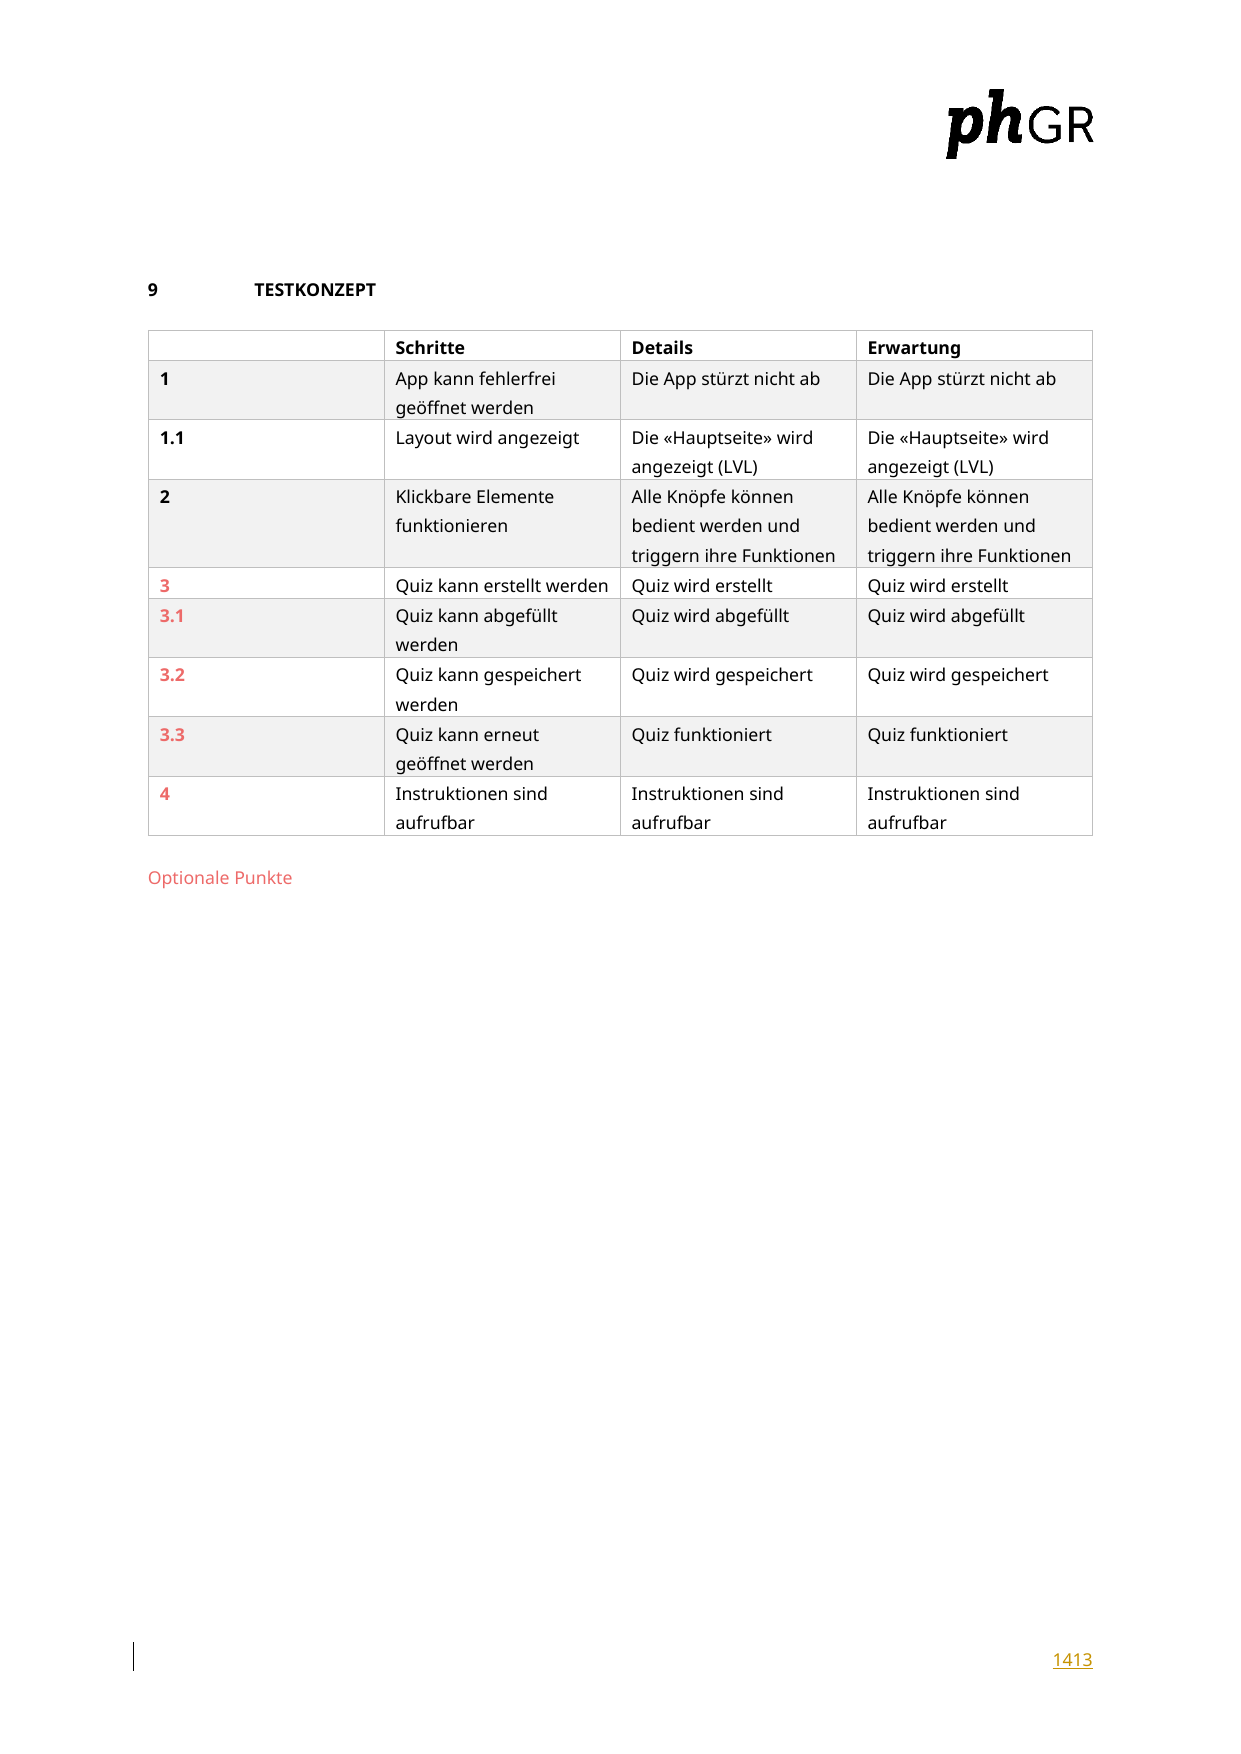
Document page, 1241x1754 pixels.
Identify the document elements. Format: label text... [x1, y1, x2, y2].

table_header Erwartung [857, 331, 1092, 360]
table_cell Die «Hauptseite» wird angezeigt (LVL) [857, 420, 1092, 479]
table_cell Klickbare Elemente funktionieren [385, 480, 620, 567]
table_cell Instruktionen sind aufrufbar [621, 777, 856, 835]
table_cell Die «Hauptseite» wird angezeigt (LVL) [621, 420, 856, 479]
table_cell 3.3 [149, 717, 384, 776]
table_cell Quiz wird gespeichert [621, 658, 856, 716]
table_cell Quiz kann abgefüllt werden [385, 599, 620, 657]
table_header [149, 331, 384, 360]
table_cell App kann fehlerfrei geöffnet werden [385, 361, 620, 419]
table_cell Quiz wird abgefüllt [857, 599, 1092, 657]
table_cell Die App stürzt nicht ab [621, 361, 856, 419]
table_cell Instruktionen sind aufrufbar [857, 777, 1092, 835]
text Optionale Punkte [148, 865, 1092, 889]
table_header Schritte [385, 331, 620, 360]
table_cell Quiz wird abgefüllt [621, 599, 856, 657]
table_cell 2 [149, 480, 384, 567]
table_header Details [621, 331, 856, 360]
table_cell Instruktionen sind aufrufbar [385, 777, 620, 835]
table_cell Quiz kann erneut geöffnet werden [385, 717, 620, 776]
table_cell 1.1 [149, 420, 384, 479]
table_cell Quiz kann erstellt werden [385, 568, 620, 597]
table_cell Quiz funktioniert [621, 717, 856, 776]
table_cell Quiz wird gespeichert [857, 658, 1092, 716]
table_cell Quiz funktioniert [857, 717, 1092, 776]
table_cell Die App stürzt nicht ab [857, 361, 1092, 419]
table_cell 4 [149, 777, 384, 835]
table_cell 3.1 [149, 599, 384, 657]
table_cell 3.2 [149, 658, 384, 716]
table_cell 1 [149, 361, 384, 419]
picture [946, 89, 1094, 159]
table_cell 3 [149, 568, 384, 597]
table_cell Alle Knöpfe können bedient werden und triggern ihre Funktionen [857, 480, 1092, 567]
table_cell Layout wird angezeigt [385, 420, 620, 479]
text Testkonzept [148, 265, 1092, 305]
table_cell Quiz kann gespeichert werden [385, 658, 620, 716]
table_cell Quiz wird erstellt [621, 568, 856, 597]
table_cell Quiz wird erstellt [857, 568, 1092, 597]
table_cell Alle Knöpfe können bedient werden und triggern ihre Funktionen [621, 480, 856, 567]
